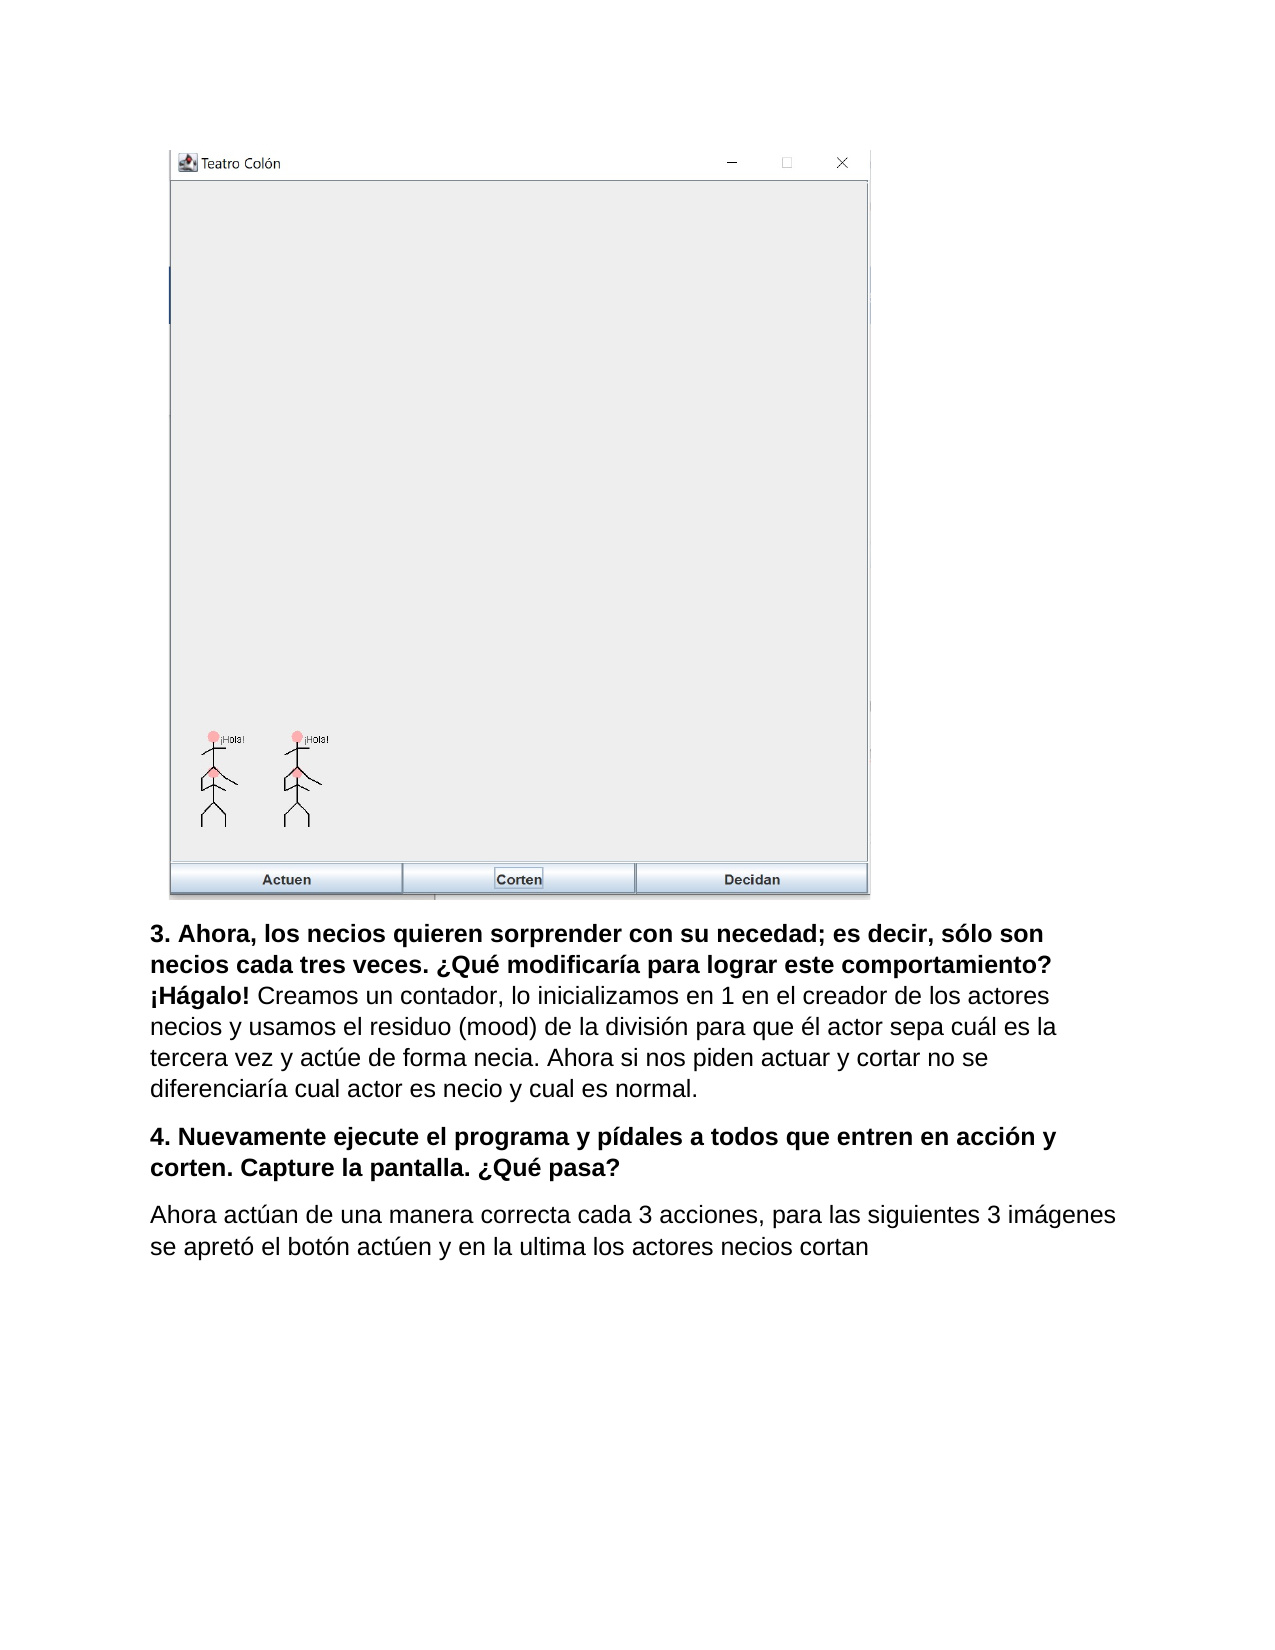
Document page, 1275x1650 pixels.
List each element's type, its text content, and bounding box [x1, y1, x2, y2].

text 4. Nuevamente ejecute el programa y pídales a todos que entren en acción y corten. Capture la pantalla. ¿Qué pasa? [150, 1122, 1125, 1182]
text 3. Ahora, los necios quieren sorprender con su necedad; es decir, sólo son necios cada tres veces. ¿Qué modificaría para lograr este comportamiento? ¡Hágalo! Creamos un contador, lo inicializamos en 1 en el creador de los actores necios y usamos el residuo (mood) de la división para que él actor sepa cuál es la tercera vez y actúe de forma necia. Ahora si nos piden actuar y cortar no se diferenciaría cual actor es necio y cual es normal. [150, 919, 1125, 1103]
text Ahora actúan de una manera correcta cada 3 acciones, para las siguientes 3 imágenes se apretó el botón actúen y en la ultima los actores necios cortan [150, 1201, 1125, 1260]
